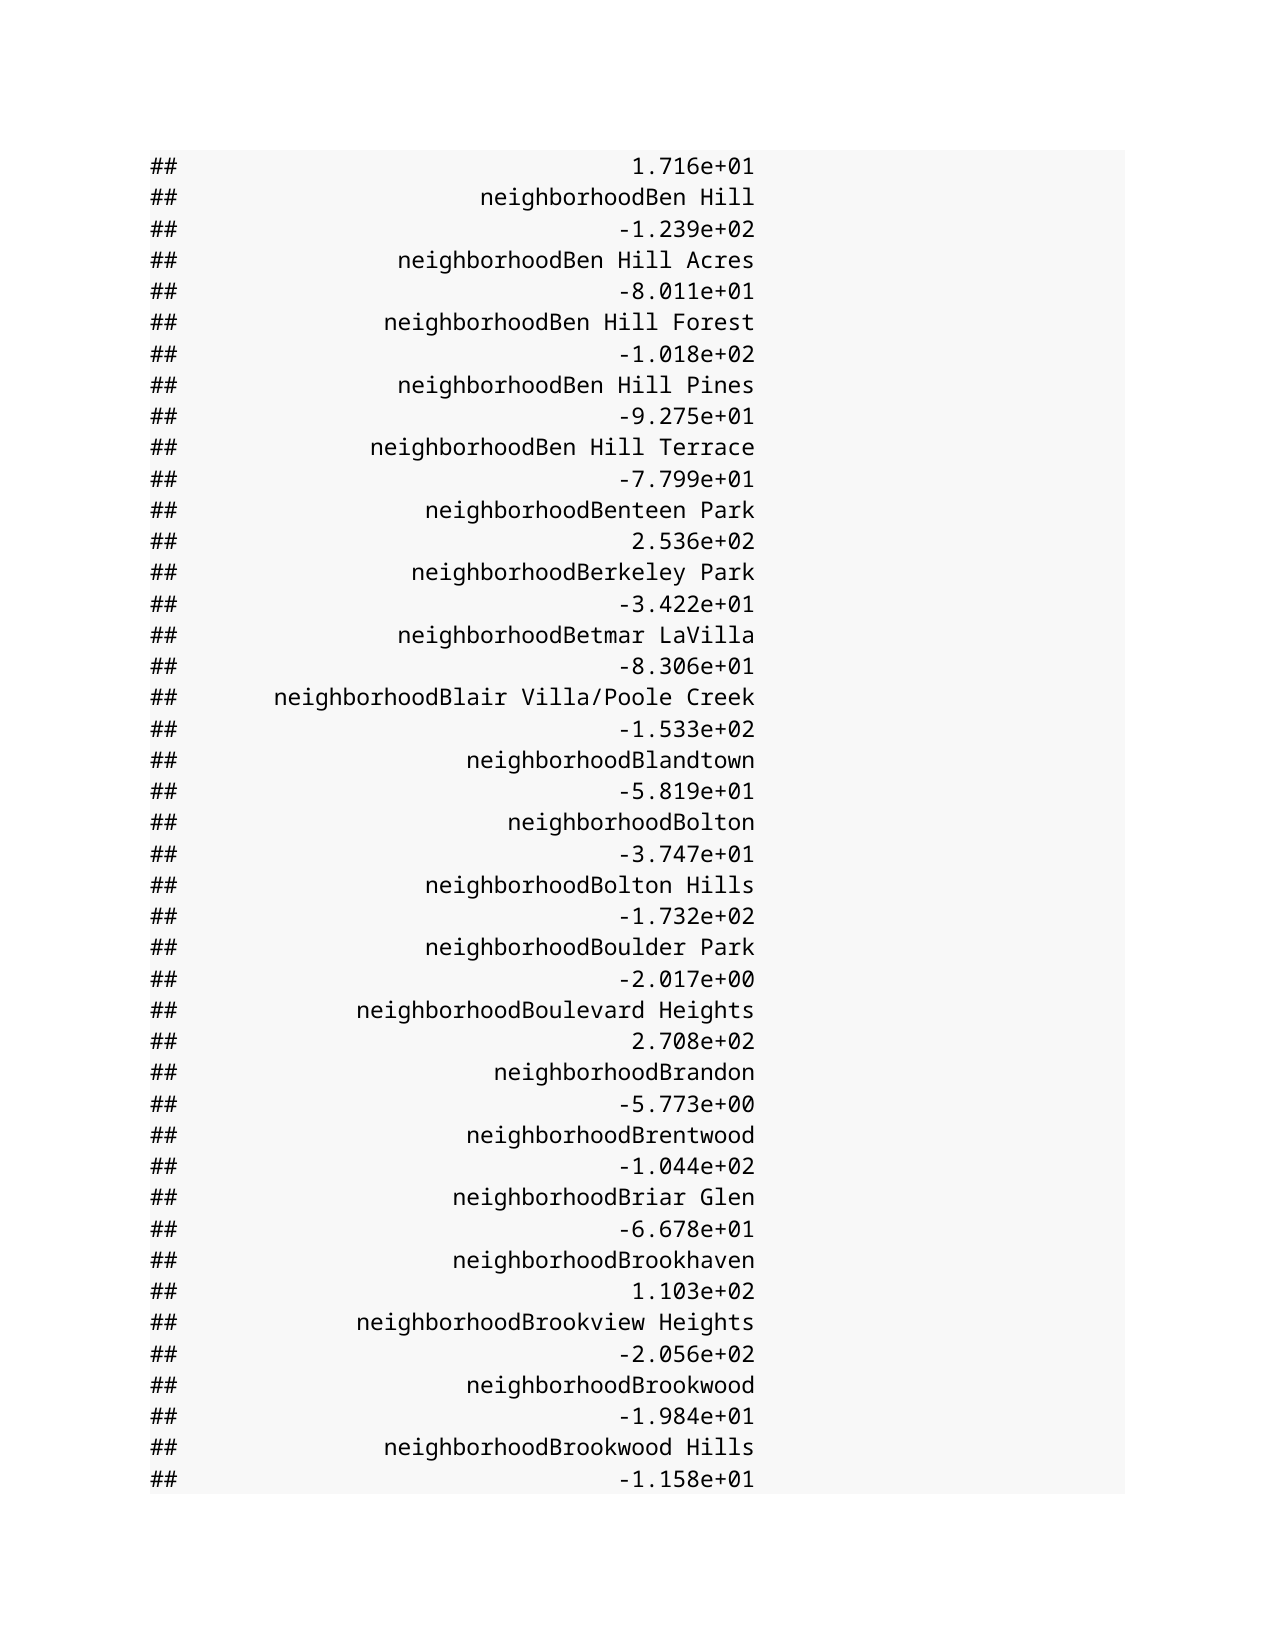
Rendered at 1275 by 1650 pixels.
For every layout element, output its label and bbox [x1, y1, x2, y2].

text [150, 150, 1125, 1494]
